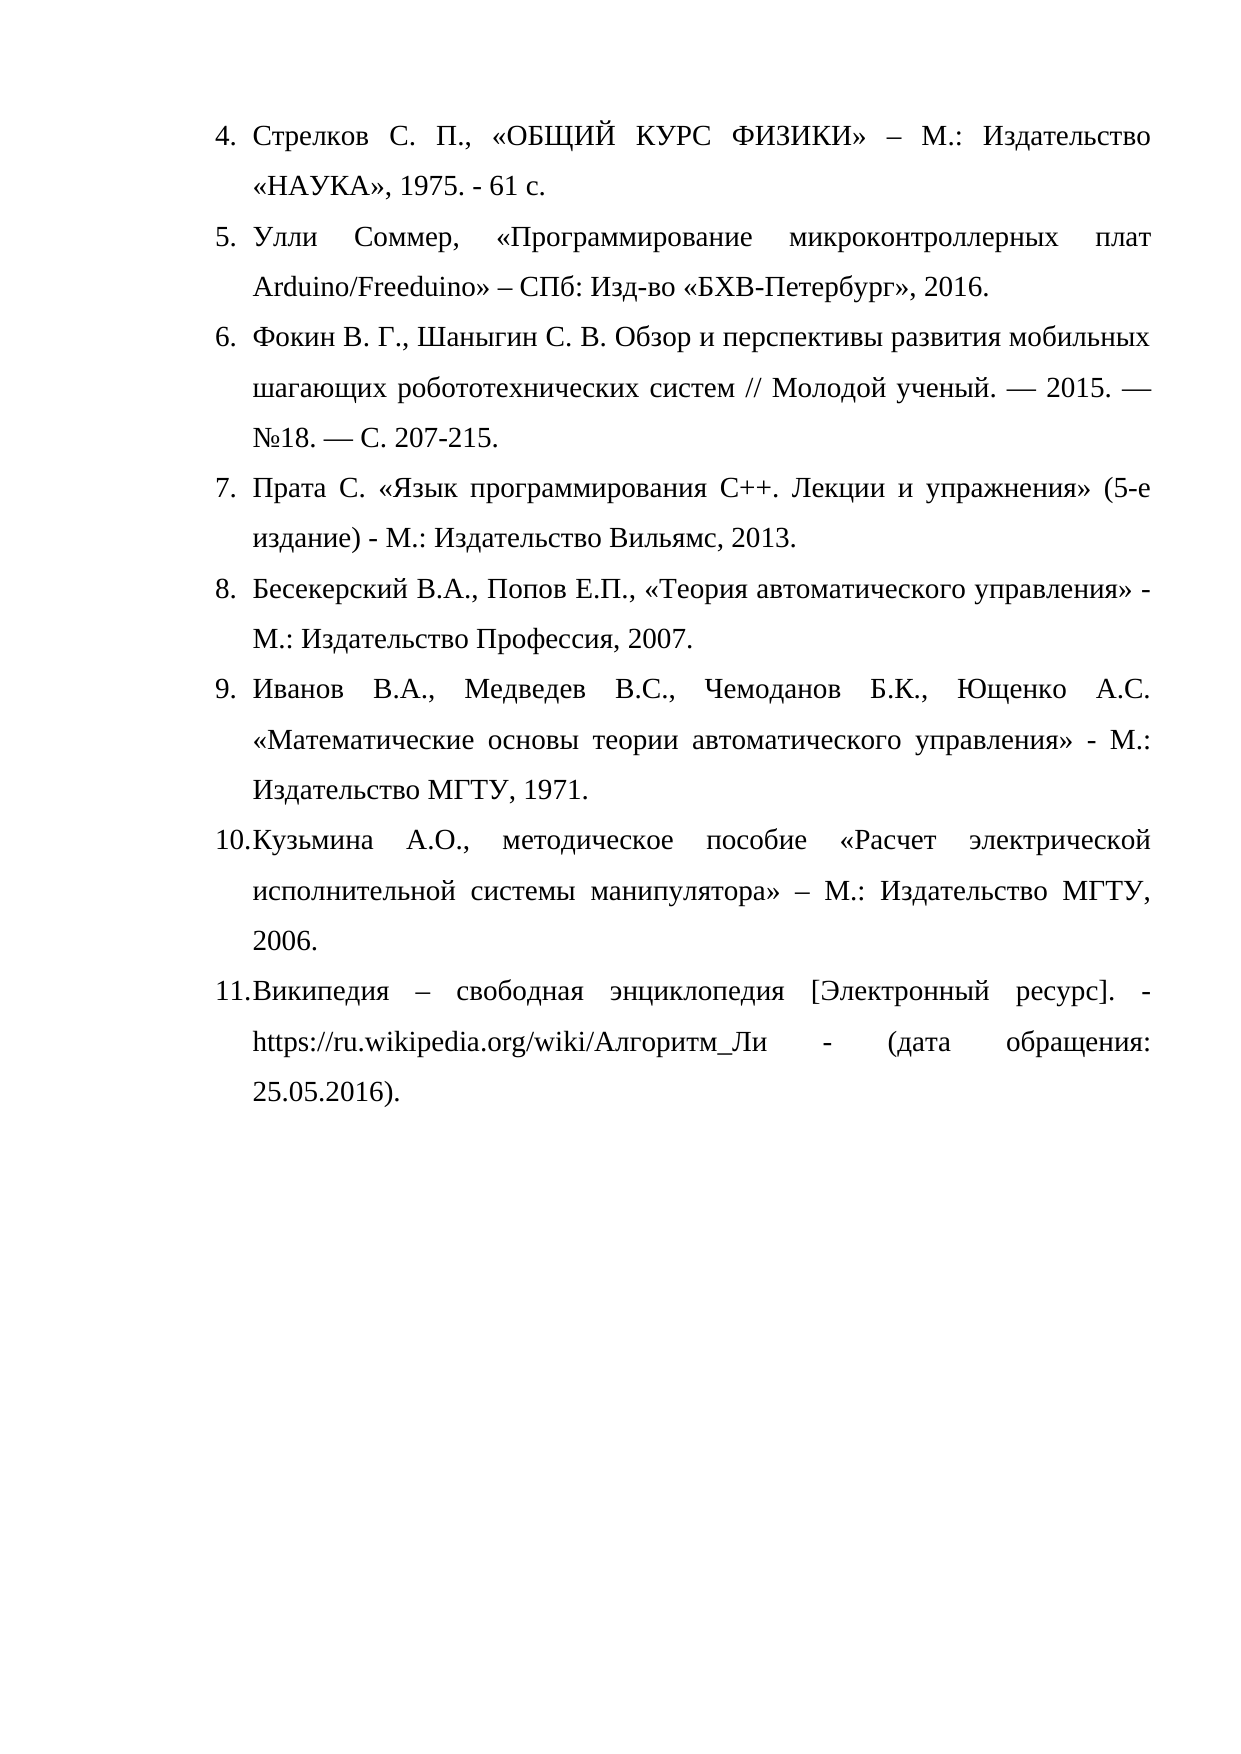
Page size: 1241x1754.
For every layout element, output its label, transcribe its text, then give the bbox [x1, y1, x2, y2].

list Прата С. «Язык программирования С++. Лекции и упражнения» (5-е издание) - М.: Издательство Вильямс, 2013. [215, 470, 1152, 554]
list Иванов В.А., Медведев В.С., Чемоданов Б.К., Ющенко А.С. «Математические основы теории автоматического управления» - М.: Издательство МГТУ, 1971. [215, 672, 1152, 806]
list Кузьмина А.О., методическое пособие «Расчет электрической исполнительной системы манипулятора» – М.: Издательство МГТУ, 2006. [215, 822, 1152, 957]
list Фокин В. Г., Шаныгин С. В. Обзор и перспективы развития мобильных шагающих робототехнических систем // Молодой ученый. — 2015. — №18. — С. 207-215. [215, 319, 1152, 453]
list Бесекерский В.А., Попов Е.П., «Теория автоматического управления» - М.: Издательство Профессия, 2007. [215, 571, 1152, 655]
list Википедия – свободная энциклопедия [Электронный ресурс]. - https://ru.wikipedia.org/wiki/Алгоритм_Ли - (дата обращения: 25.05.2016). [215, 973, 1152, 1108]
list Стрелков С. П., «ОБЩИЙ КУРС ФИЗИКИ» – М.: Издательство «НАУКА», 1975. - 61 с. [215, 118, 1152, 202]
list Улли Соммер, «Программирование микроконтроллерных плат Arduino/Freeduino» – СПб: Изд-во «БХВ-Петербург», 2016. [215, 219, 1152, 303]
